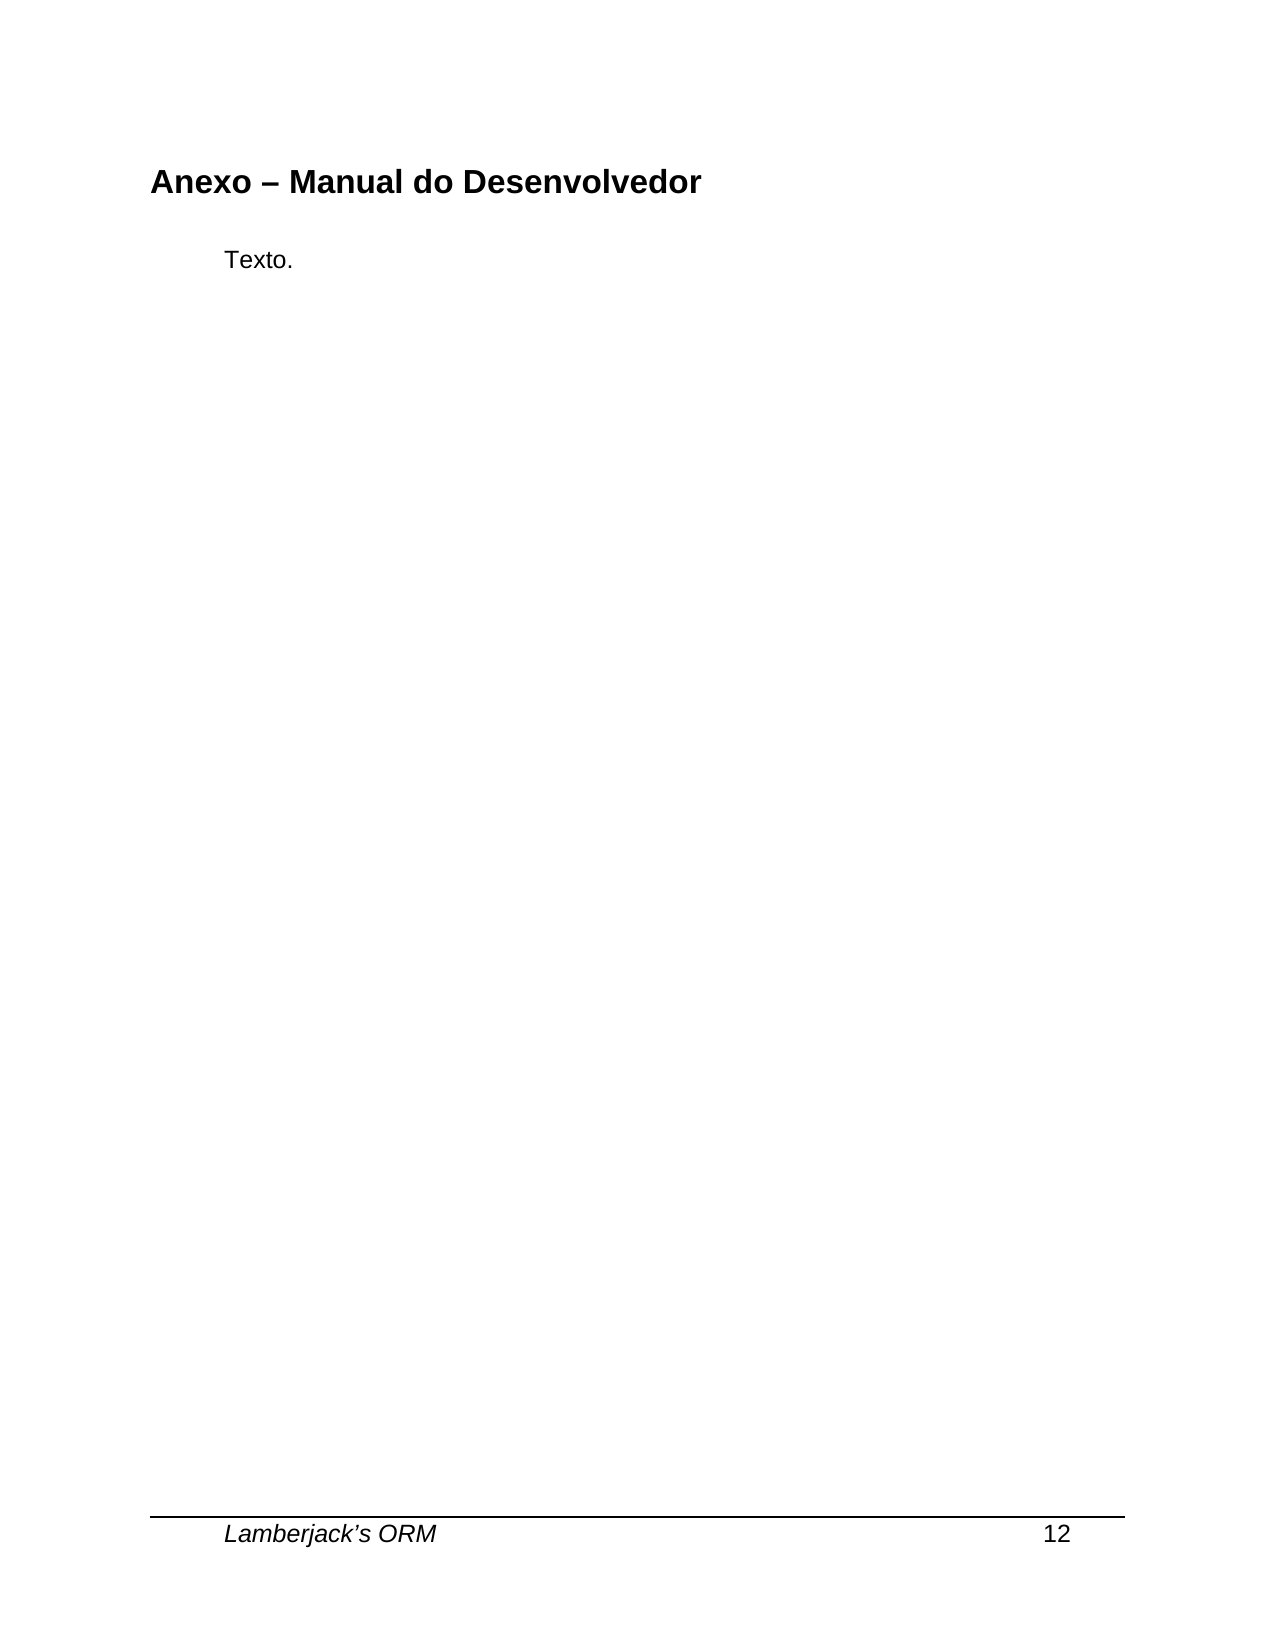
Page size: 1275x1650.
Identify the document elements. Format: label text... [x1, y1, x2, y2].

text Anexo – Manual do Desenvolvedor [150, 162, 1125, 201]
text Texto. [150, 245, 1125, 274]
